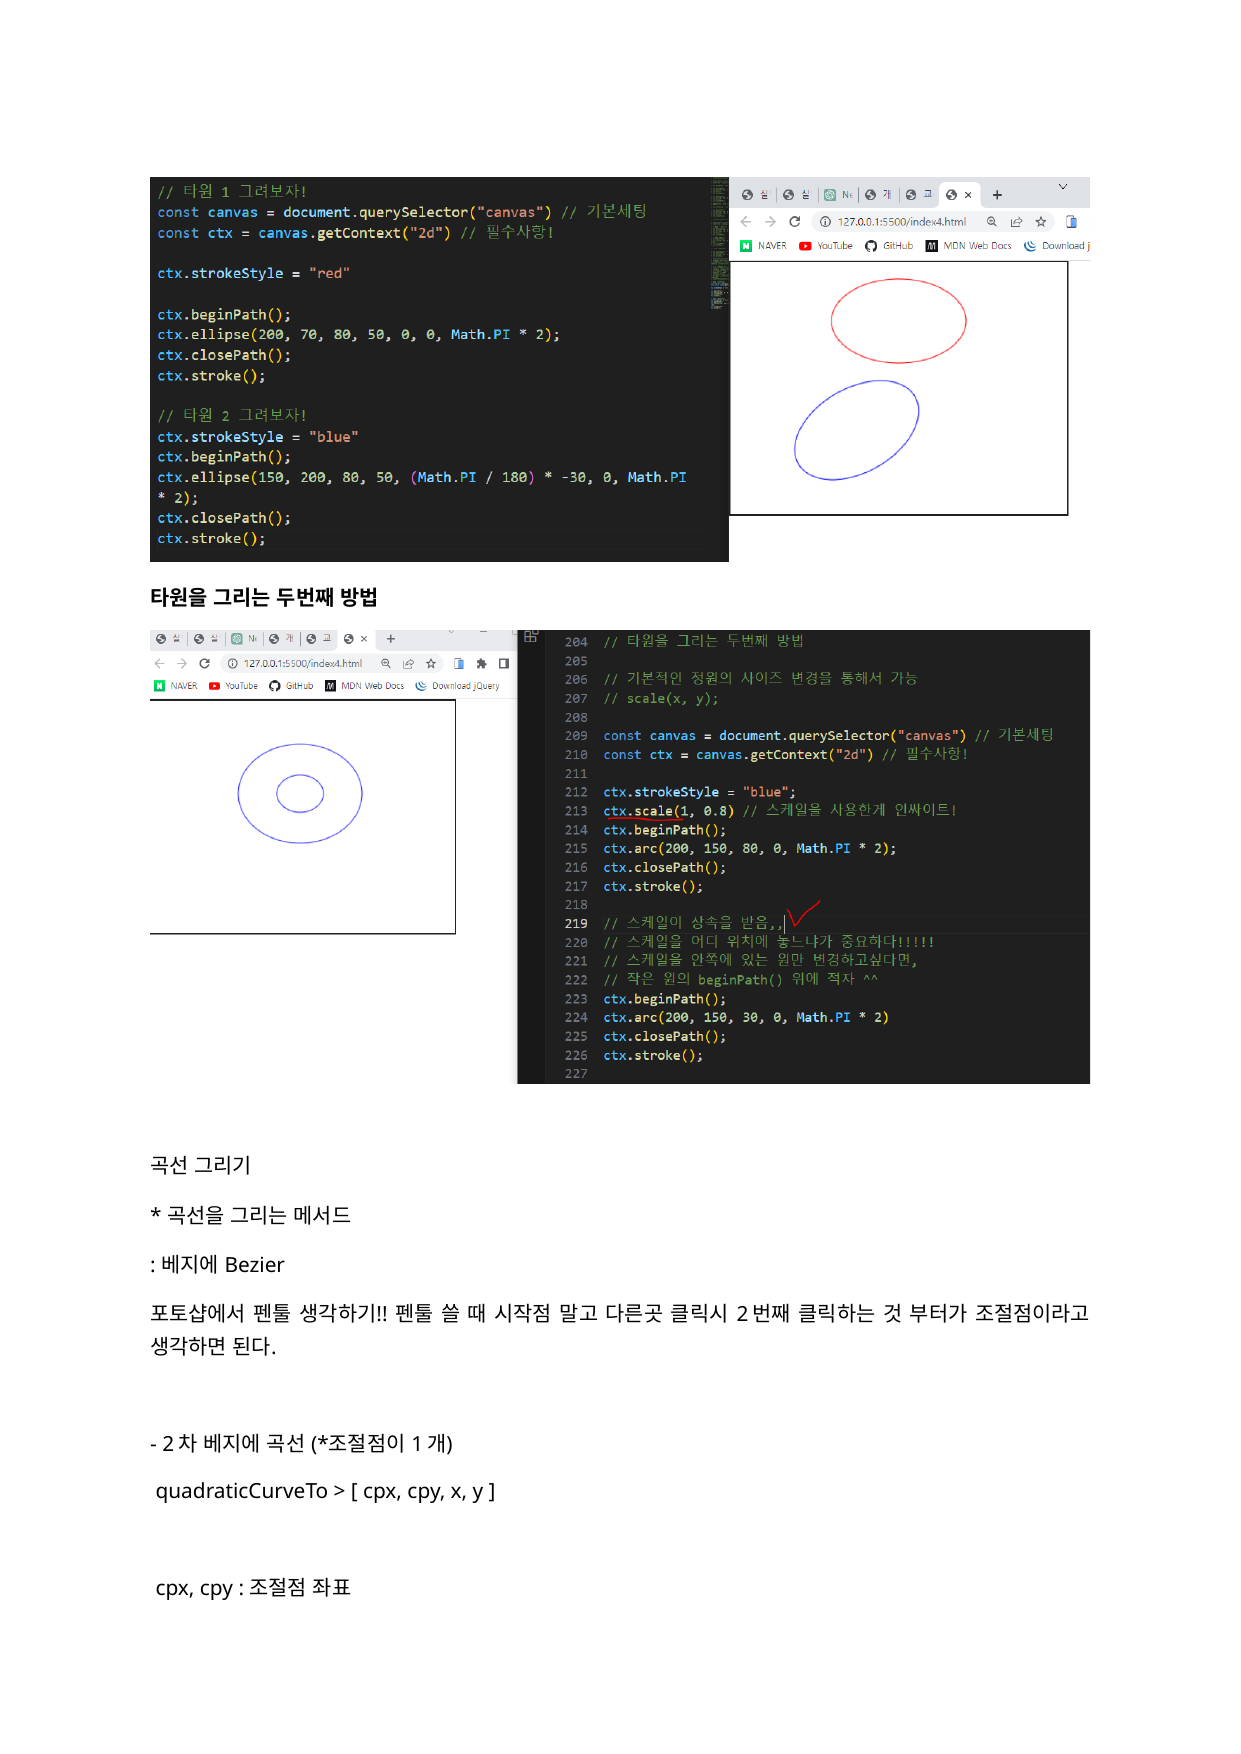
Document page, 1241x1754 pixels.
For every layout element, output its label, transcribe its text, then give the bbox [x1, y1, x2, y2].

text - 2차 베지에 곡선 (*조절점이 1개) [150, 1427, 1090, 1457]
picture [150, 630, 1091, 1084]
text cpx, cpy : 조절점 좌표 [150, 1571, 1090, 1601]
picture [150, 177, 1091, 562]
text : 베지에 Bezier [150, 1248, 1090, 1278]
text quadraticCurveTo > [ cpx, cpy, x, y ] [150, 1476, 1090, 1505]
text 포토샵에서 펜툴 생각하기!! 펜툴 쓸 때 시작점 말고 다른곳 클릭시 2번째 클릭하는 것 부터가 조절점이라고 생각하면 된다. [150, 1298, 1090, 1361]
text 타원을 그리는 두번째 방법 [150, 581, 1090, 611]
text 곡선 그리기 [150, 1149, 1090, 1180]
text * 곡선을 그리는 메서드 [150, 1199, 1090, 1229]
